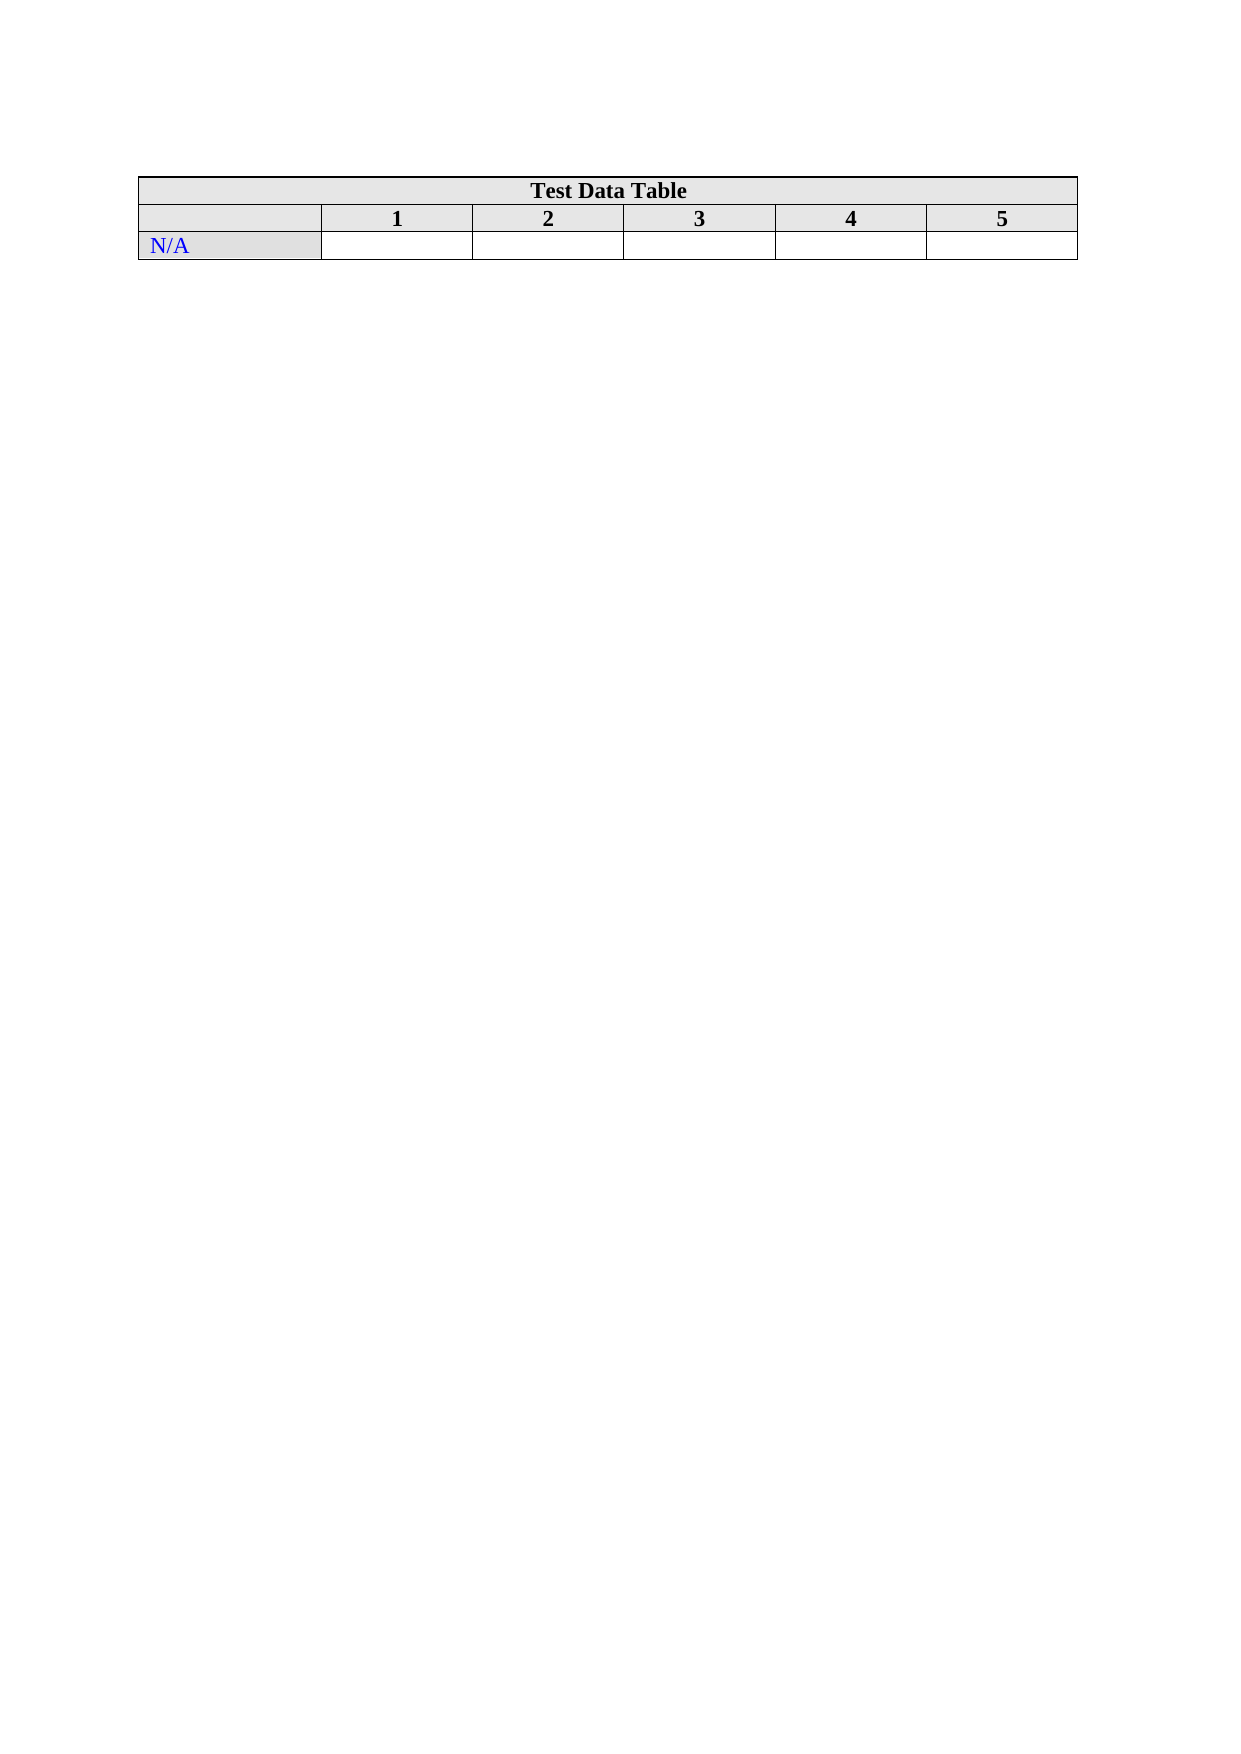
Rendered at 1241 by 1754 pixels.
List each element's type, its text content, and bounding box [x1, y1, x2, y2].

table_cell [927, 232, 1077, 258]
table_cell [139, 205, 321, 231]
table_cell [776, 232, 926, 258]
table_cell [322, 232, 472, 258]
table_cell 2 [473, 205, 623, 231]
table_cell N/A [139, 232, 321, 258]
table_cell 1 [322, 205, 472, 231]
table_header Test Data Table [139, 178, 1077, 204]
table_cell [473, 232, 623, 258]
table_cell [624, 232, 775, 258]
table_cell 3 [624, 205, 775, 231]
table_cell 4 [776, 205, 926, 231]
table_cell 5 [927, 205, 1077, 231]
